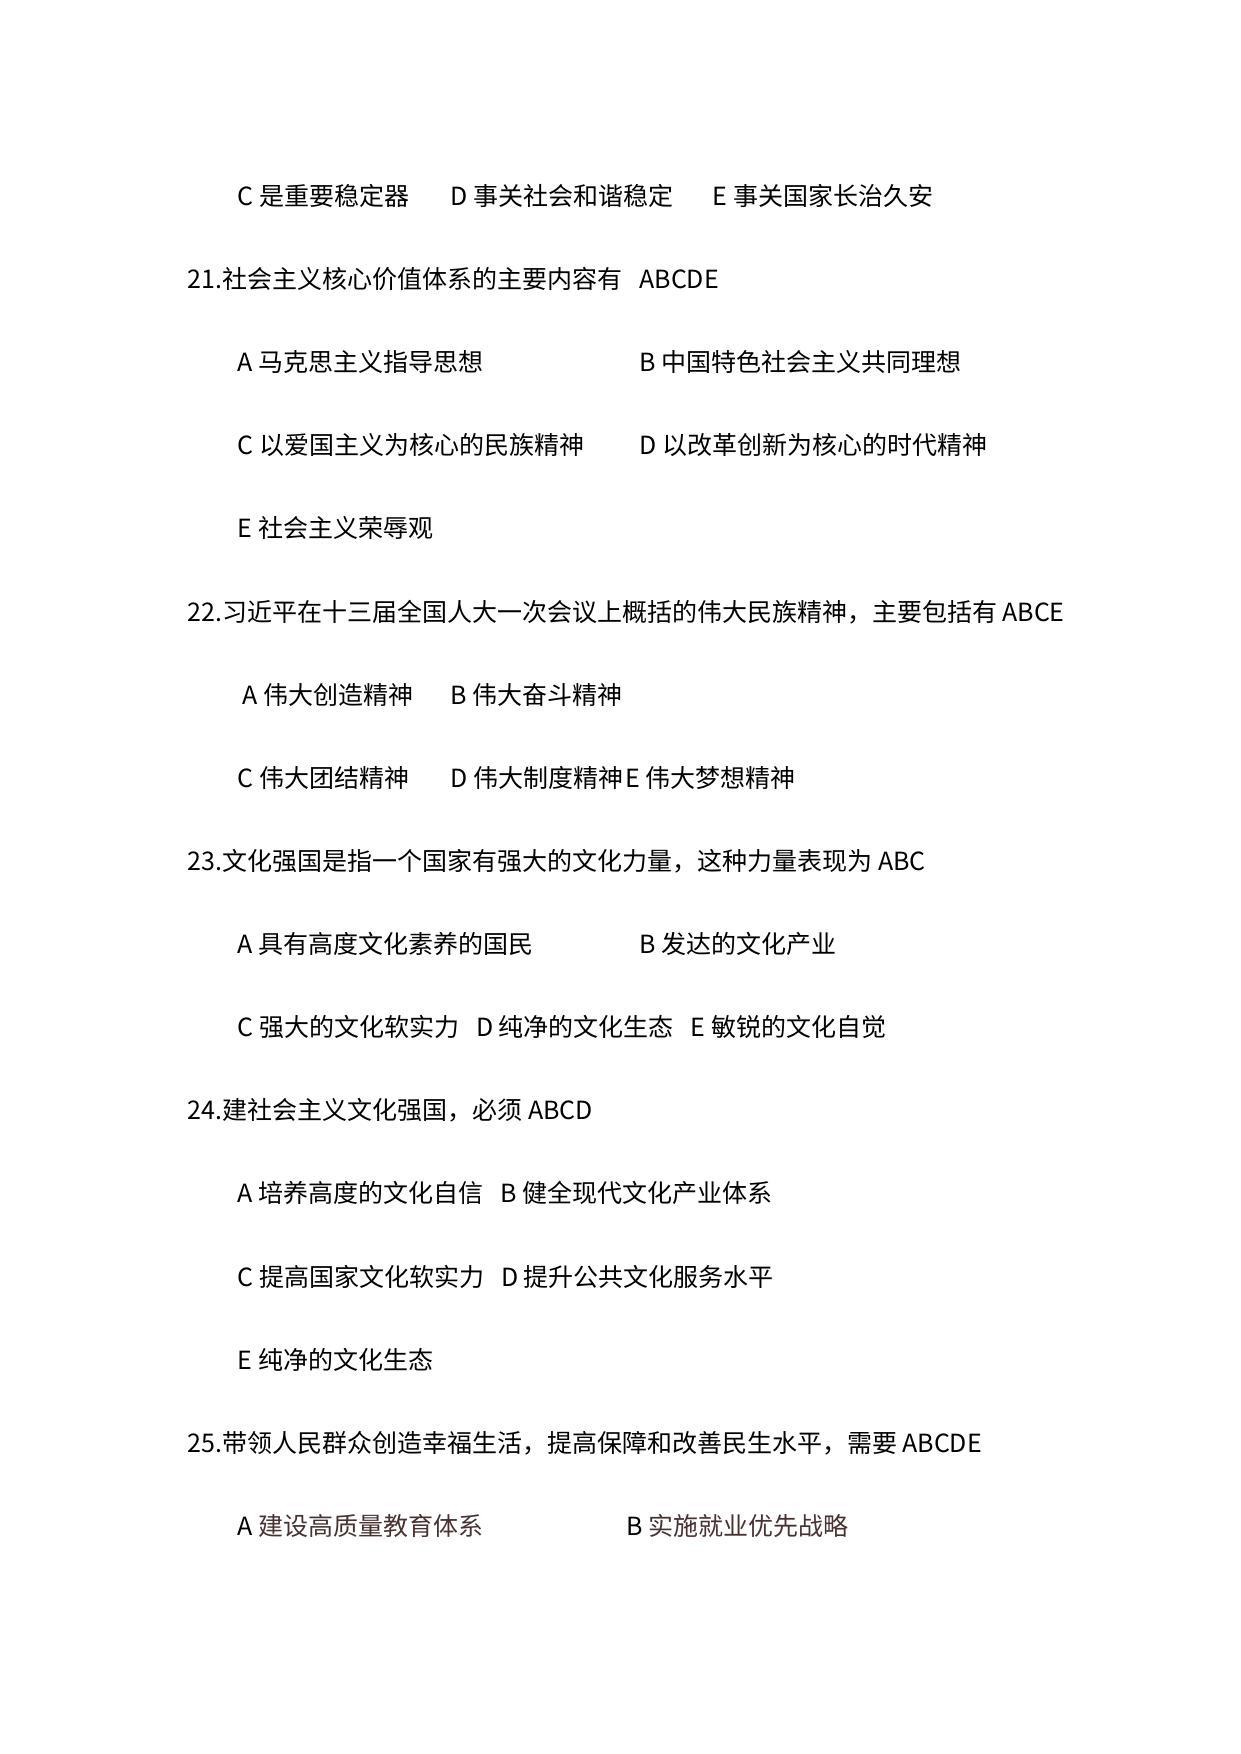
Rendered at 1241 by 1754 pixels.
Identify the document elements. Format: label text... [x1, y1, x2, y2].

text A 培养高度的文化自信 B 健全现代文化产业体系 [187, 1159, 1093, 1224]
text 22.习近平在十三届全国人大一次会议上概括的伟大民族精神，主要包括有ABCE [187, 578, 1093, 643]
text C 以爱国主义为核心的民族精神 D 以改革创新为核心的时代精神 [187, 411, 1093, 476]
text 23.文化强国是指一个国家有强大的文化力量，这种力量表现为 ABC [187, 827, 1093, 892]
text C 是重要稳定器 D 事关社会和谐稳定 E 事关国家长治久安 [187, 162, 1093, 227]
text 24.建社会主义文化强国，必须 ABCD [187, 1076, 1093, 1141]
text A 伟大创造精神 B 伟大奋斗精神 [192, 661, 1093, 726]
text A 具有高度文化素养的国民 B 发达的文化产业 [187, 910, 1093, 975]
text E 纯净的文化生态 [187, 1326, 1093, 1391]
text C 提高国家文化软实力 D 提升公共文化服务水平 [187, 1243, 1093, 1308]
text C 伟大团结精神 D 伟大制度精神 E伟大梦想精神 [200, 744, 1093, 809]
text C 强大的文化软实力 D 纯净的文化生态 E 敏锐的文化自觉 [187, 993, 1093, 1058]
text E 社会主义荣辱观 [187, 494, 1093, 559]
text A 建设高质量教育体系 B 实施就业优先战略 [187, 1492, 1093, 1557]
text 21.社会主义核心价值体系的主要内容有 ABCDE [187, 245, 1093, 310]
text 25.带领人民群众创造幸福生活，提高保障和改善民生水平，需要ABCDE [187, 1409, 1093, 1474]
text A 马克思主义指导思想 B 中国特色社会主义共同理想 [187, 328, 1093, 393]
